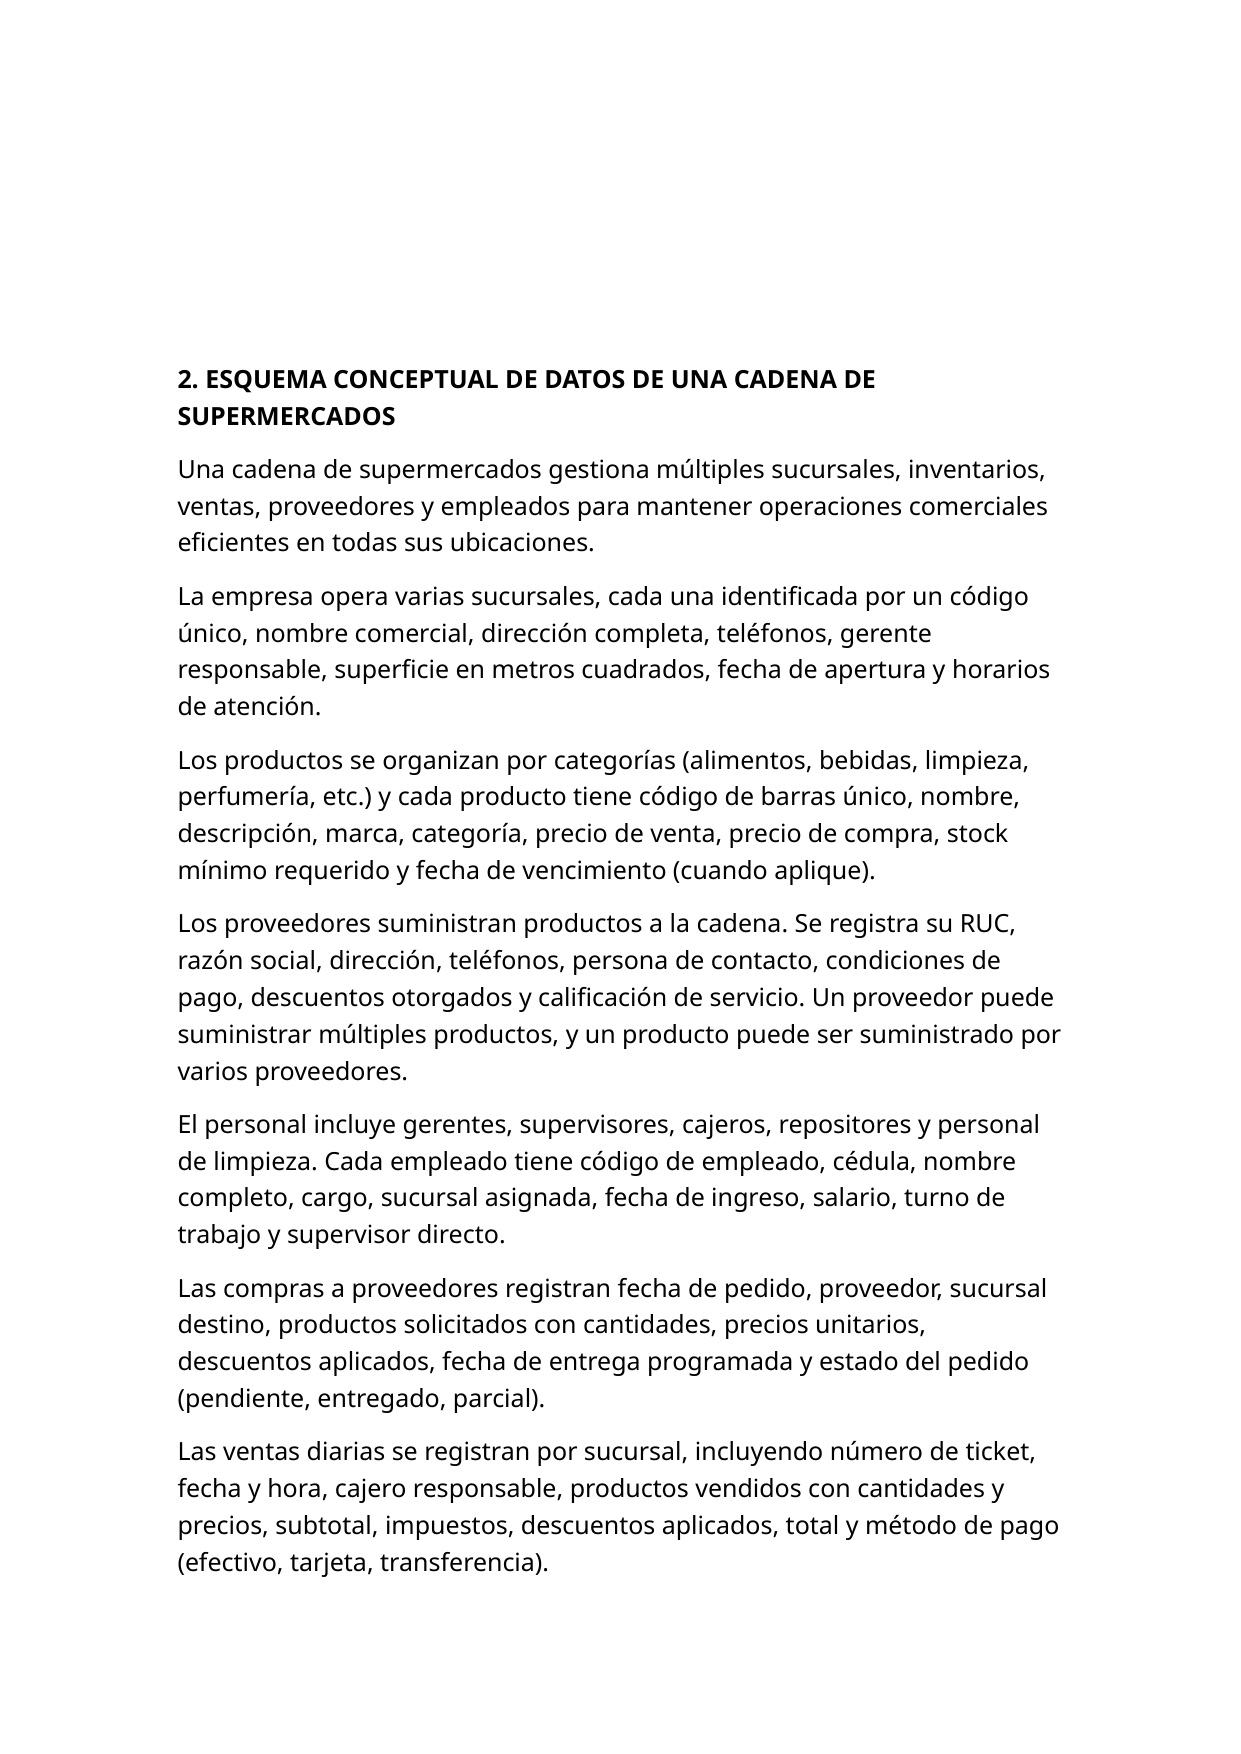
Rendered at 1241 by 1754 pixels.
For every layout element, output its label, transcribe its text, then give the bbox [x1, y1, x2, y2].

text 2. ESQUEMA CONCEPTUAL DE DATOS DE UNA CADENA DE SUPERMERCADOS [177, 361, 1063, 432]
text Las ventas diarias se registran por sucursal, incluyendo número de ticket, fecha y hora, cajero responsable, productos vendidos con cantidades y precios, subtotal, impuestos, descuentos aplicados, total y método de pago (efectivo, tarjeta, transferencia). [177, 1434, 1063, 1578]
text Los productos se organizan por categorías (alimentos, bebidas, limpieza, perfumería, etc.) y cada producto tiene código de barras único, nombre, descripción, marca, categoría, precio de venta, precio de compra, stock mínimo requerido y fecha de vencimiento (cuando aplique). [177, 742, 1063, 887]
text Los proveedores suministran productos a la cadena. Se registra su RUC, razón social, dirección, teléfonos, persona de contacto, condiciones de pago, descuentos otorgados y calificación de servicio. Un proveedor puede suministrar múltiples productos, y un producto puede ser suministrado por varios proveedores. [177, 906, 1063, 1087]
text El personal incluye gerentes, supervisores, cajeros, repositores y personal de limpieza. Cada empleado tiene código de empleado, cédula, nombre completo, cargo, sucursal asignada, fecha de ingreso, salario, turno de trabajo y supervisor directo. [177, 1107, 1063, 1251]
text Una cadena de supermercados gestiona múltiples sucursales, inventarios, ventas, proveedores y empleados para mantener operaciones comerciales eficientes en todas sus ubicaciones. [177, 452, 1063, 559]
text Las compras a proveedores registran fecha de pedido, proveedor, sucursal destino, productos solicitados con cantidades, precios unitarios, descuentos aplicados, fecha de entrega programada y estado del pedido (pendiente, entregado, parcial). [177, 1270, 1063, 1415]
text La empresa opera varias sucursales, cada una identificada por un código único, nombre comercial, dirección completa, teléfonos, gerente responsable, superficie en metros cuadrados, fecha de apertura y horarios de atención. [177, 578, 1063, 723]
